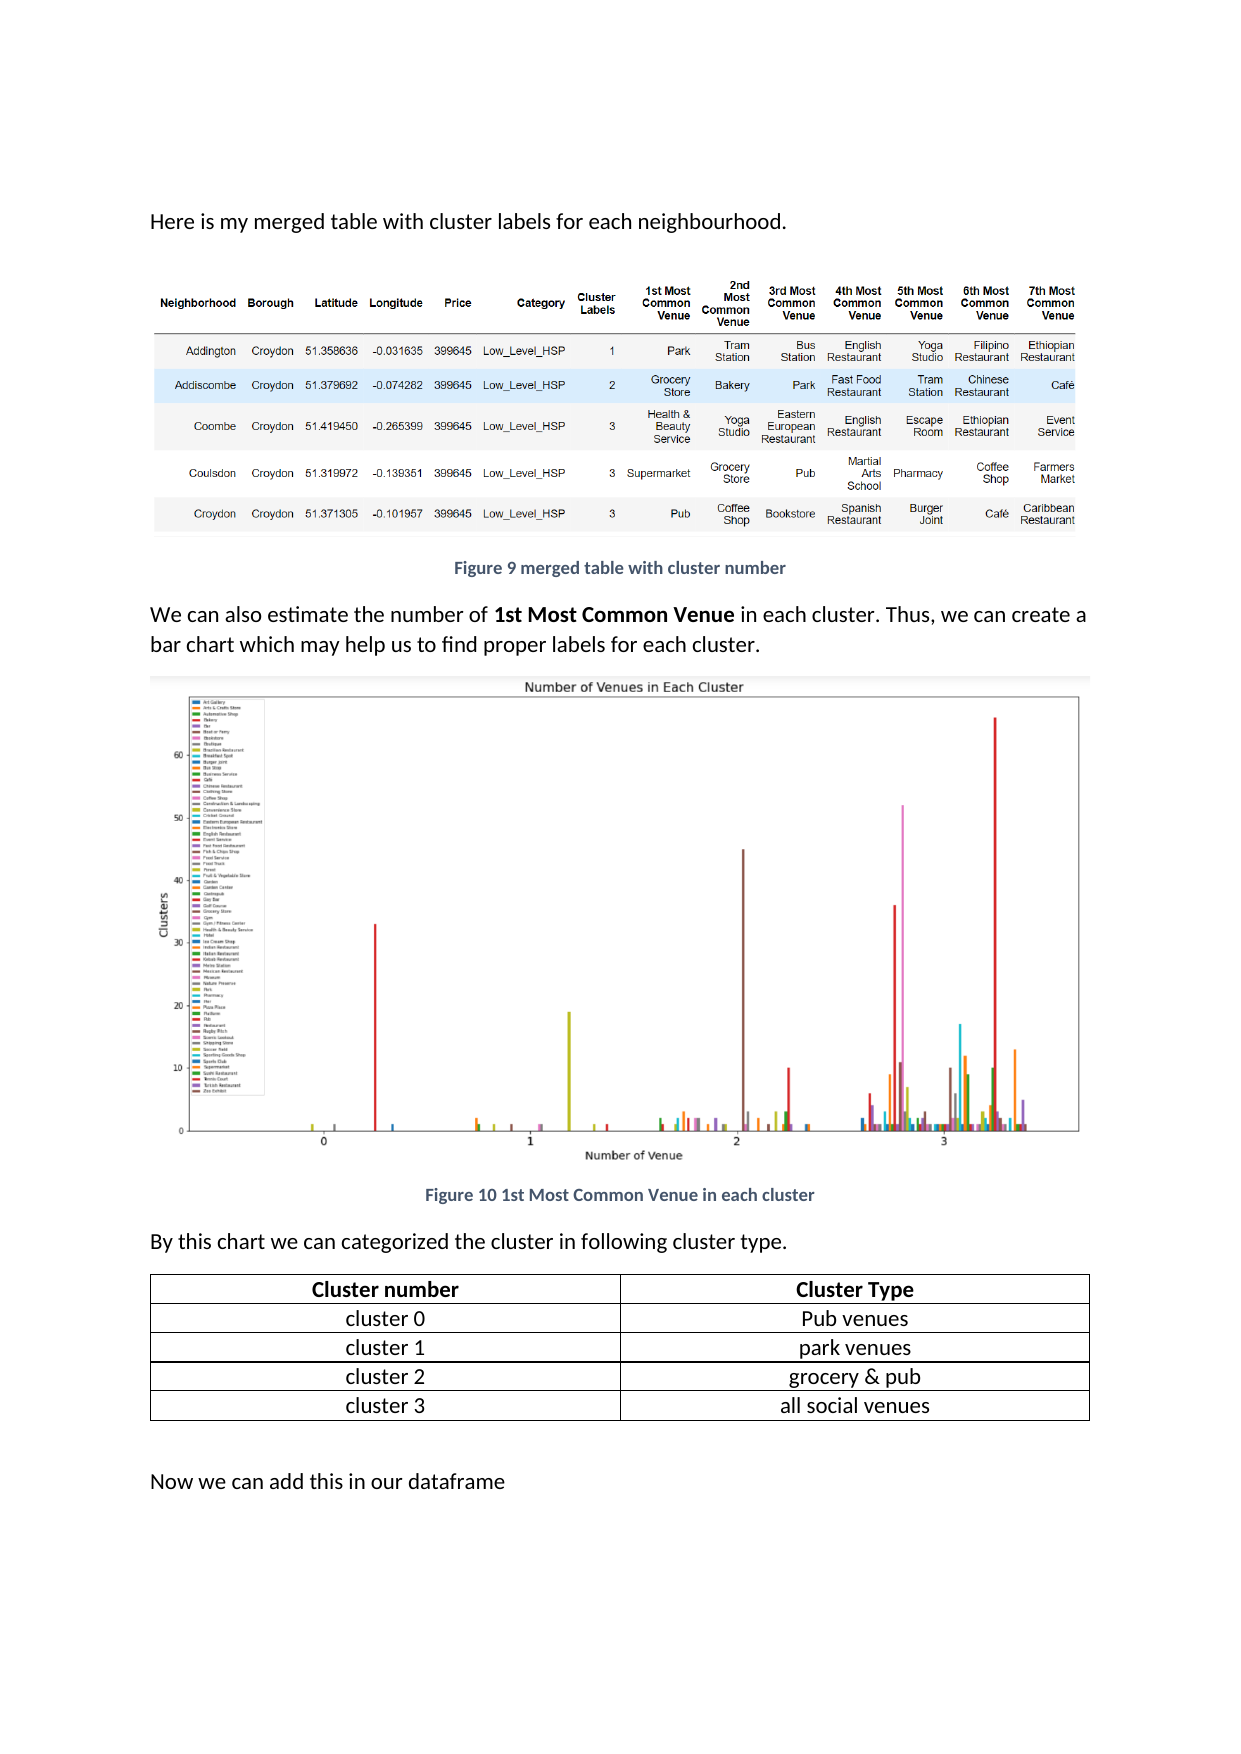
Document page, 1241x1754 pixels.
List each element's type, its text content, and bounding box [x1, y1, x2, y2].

text Figure 10 1st Most Common Venue in each cluster [150, 1183, 1090, 1206]
text Now we can add this in our dataframe [150, 1467, 1090, 1495]
table_header Cluster Type [621, 1275, 1089, 1303]
picture [150, 676, 1091, 1165]
picture [150, 264, 1091, 537]
table_cell cluster 2 [151, 1363, 620, 1390]
table_cell all social venues [621, 1391, 1089, 1419]
table_cell park venues [621, 1333, 1089, 1361]
table_cell cluster 3 [151, 1391, 620, 1419]
text We can also estimate the number of 1st Most Common Venue in each cluster. Thus, we can create a bar chart which may help us to find proper labels for each cluster. [150, 600, 1090, 658]
table_cell Pub venues [621, 1304, 1089, 1332]
table_cell cluster 0 [151, 1304, 620, 1332]
table_header Cluster number [151, 1275, 620, 1303]
table_cell grocery & pub [621, 1363, 1089, 1390]
table_cell cluster 1 [151, 1333, 620, 1361]
text Here is my merged table with cluster labels for each neighbourhood. [150, 207, 1090, 235]
text By this chart we can categorized the cluster in following cluster type. [150, 1227, 1090, 1255]
text Figure 9 merged table with cluster number [150, 556, 1090, 579]
